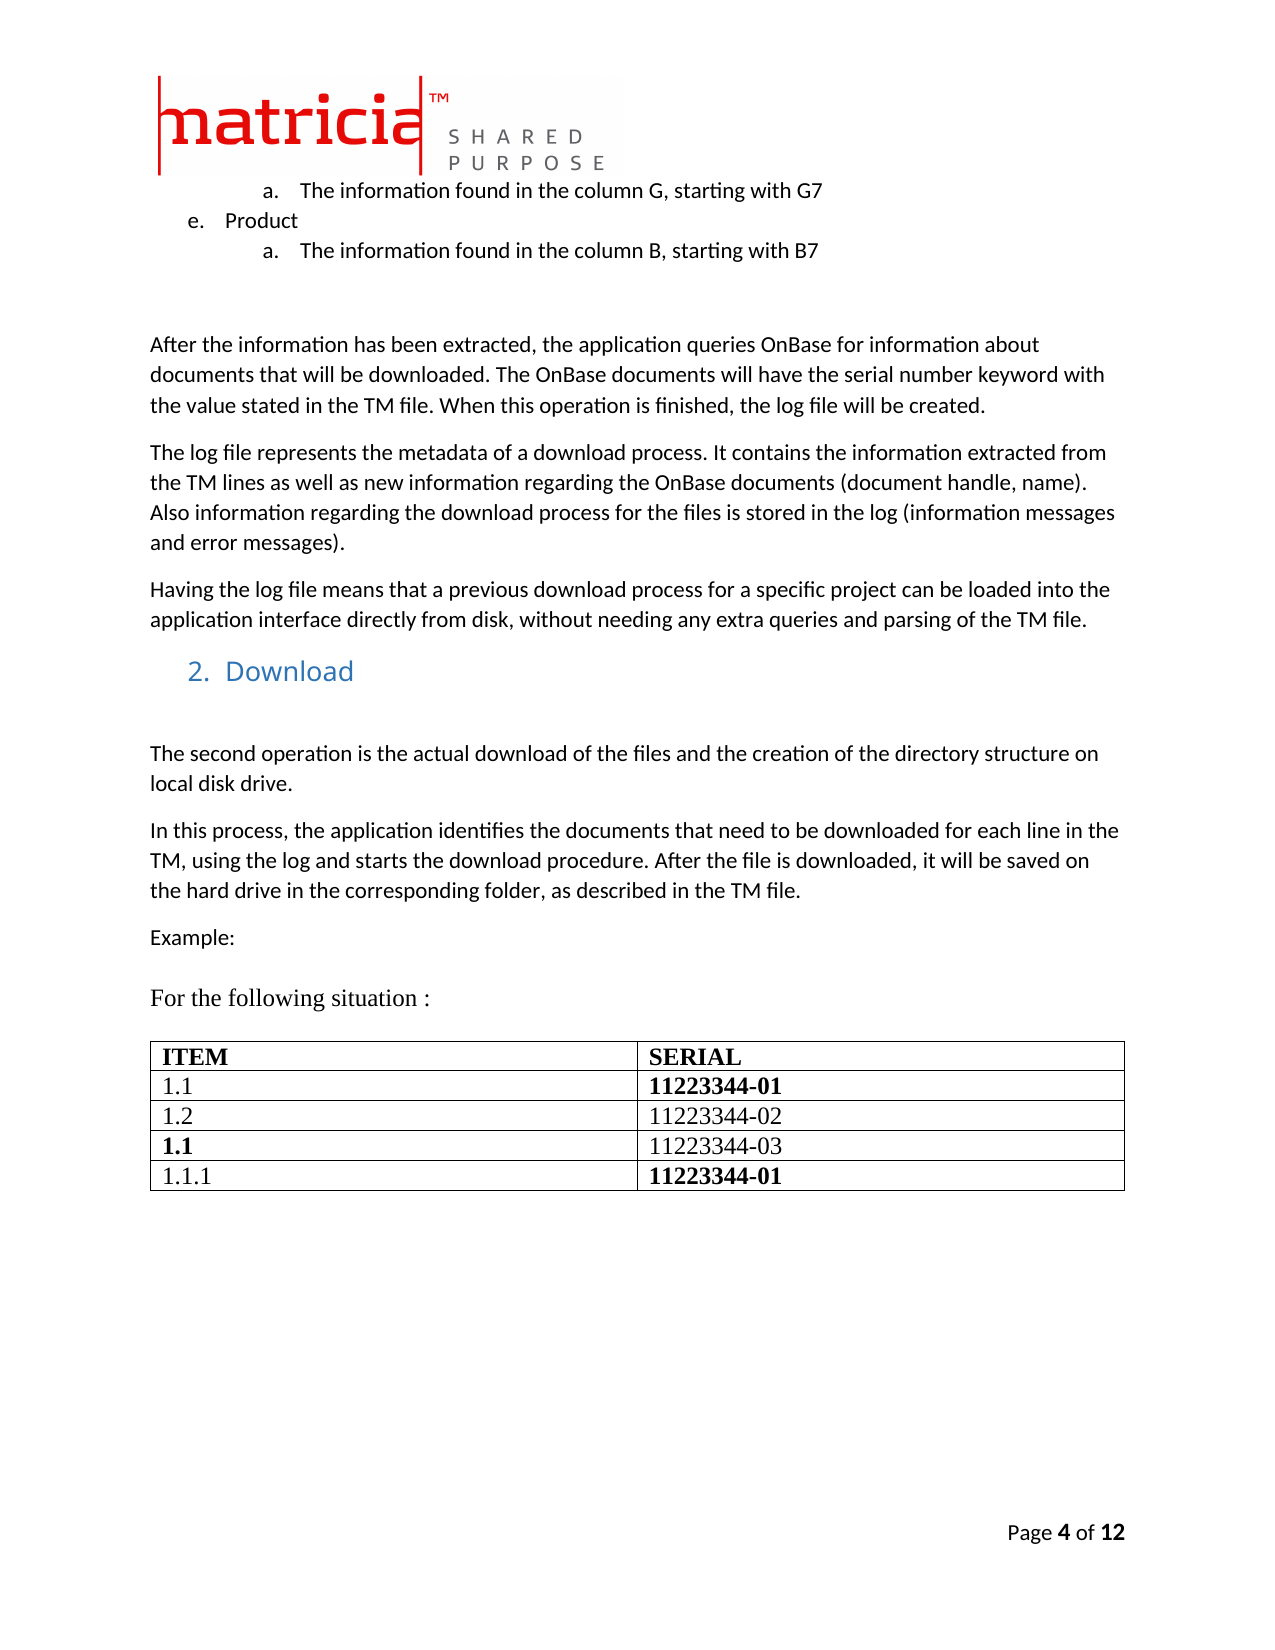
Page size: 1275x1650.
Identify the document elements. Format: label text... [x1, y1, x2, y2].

text Example: [150, 923, 1125, 951]
text After the information has been extracted, the application queries OnBase for information about documents that will be downloaded. The OnBase documents will have the serial number keyword with the value stated in the TM file. When this operation is finished, the log file will be created. [150, 330, 1125, 419]
table_cell 1.1.1 [151, 1161, 637, 1189]
table_cell 1.1 [151, 1131, 637, 1160]
table_cell 1.2 [151, 1101, 637, 1130]
table_header SERIAL [638, 1042, 1124, 1070]
table_cell 11223344-02 [638, 1101, 1124, 1130]
text Having the log file means that a previous download process for a specific project can be loaded into the application interface directly from disk, without needing any extra queries and parsing of the TM file. [150, 575, 1125, 633]
list The information found in the column G, starting with G7 [262, 176, 1125, 204]
picture [150, 75, 623, 177]
subtitle Download [187, 652, 1125, 689]
table_cell 1.1 [151, 1071, 637, 1100]
table_cell 11223344-03 [638, 1131, 1124, 1160]
text For the following situation : [150, 983, 1125, 1011]
list Product [187, 206, 1125, 234]
text The log file represents the metadata of a download process. It contains the information extracted from the TM lines as well as new information regarding the OnBase documents (document handle, name). Also information regarding the download process for the files is stored in the log (information messages and error messages). [150, 438, 1125, 556]
list The information found in the column B, starting with B7 [262, 237, 1125, 264]
table_header ITEM [151, 1042, 637, 1070]
text In this process, the application identifies the documents that need to be downloaded for each line in the TM, using the log and starts the download procedure. After the file is downloaded, it will be saved on the hard drive in the corresponding folder, as described in the TM file. [150, 816, 1125, 904]
table_cell 11223344-01 [638, 1071, 1124, 1100]
text The second operation is the actual download of the files and the creation of the directory structure on local disk drive. [150, 739, 1125, 797]
table_cell 11223344-01 [638, 1161, 1124, 1189]
